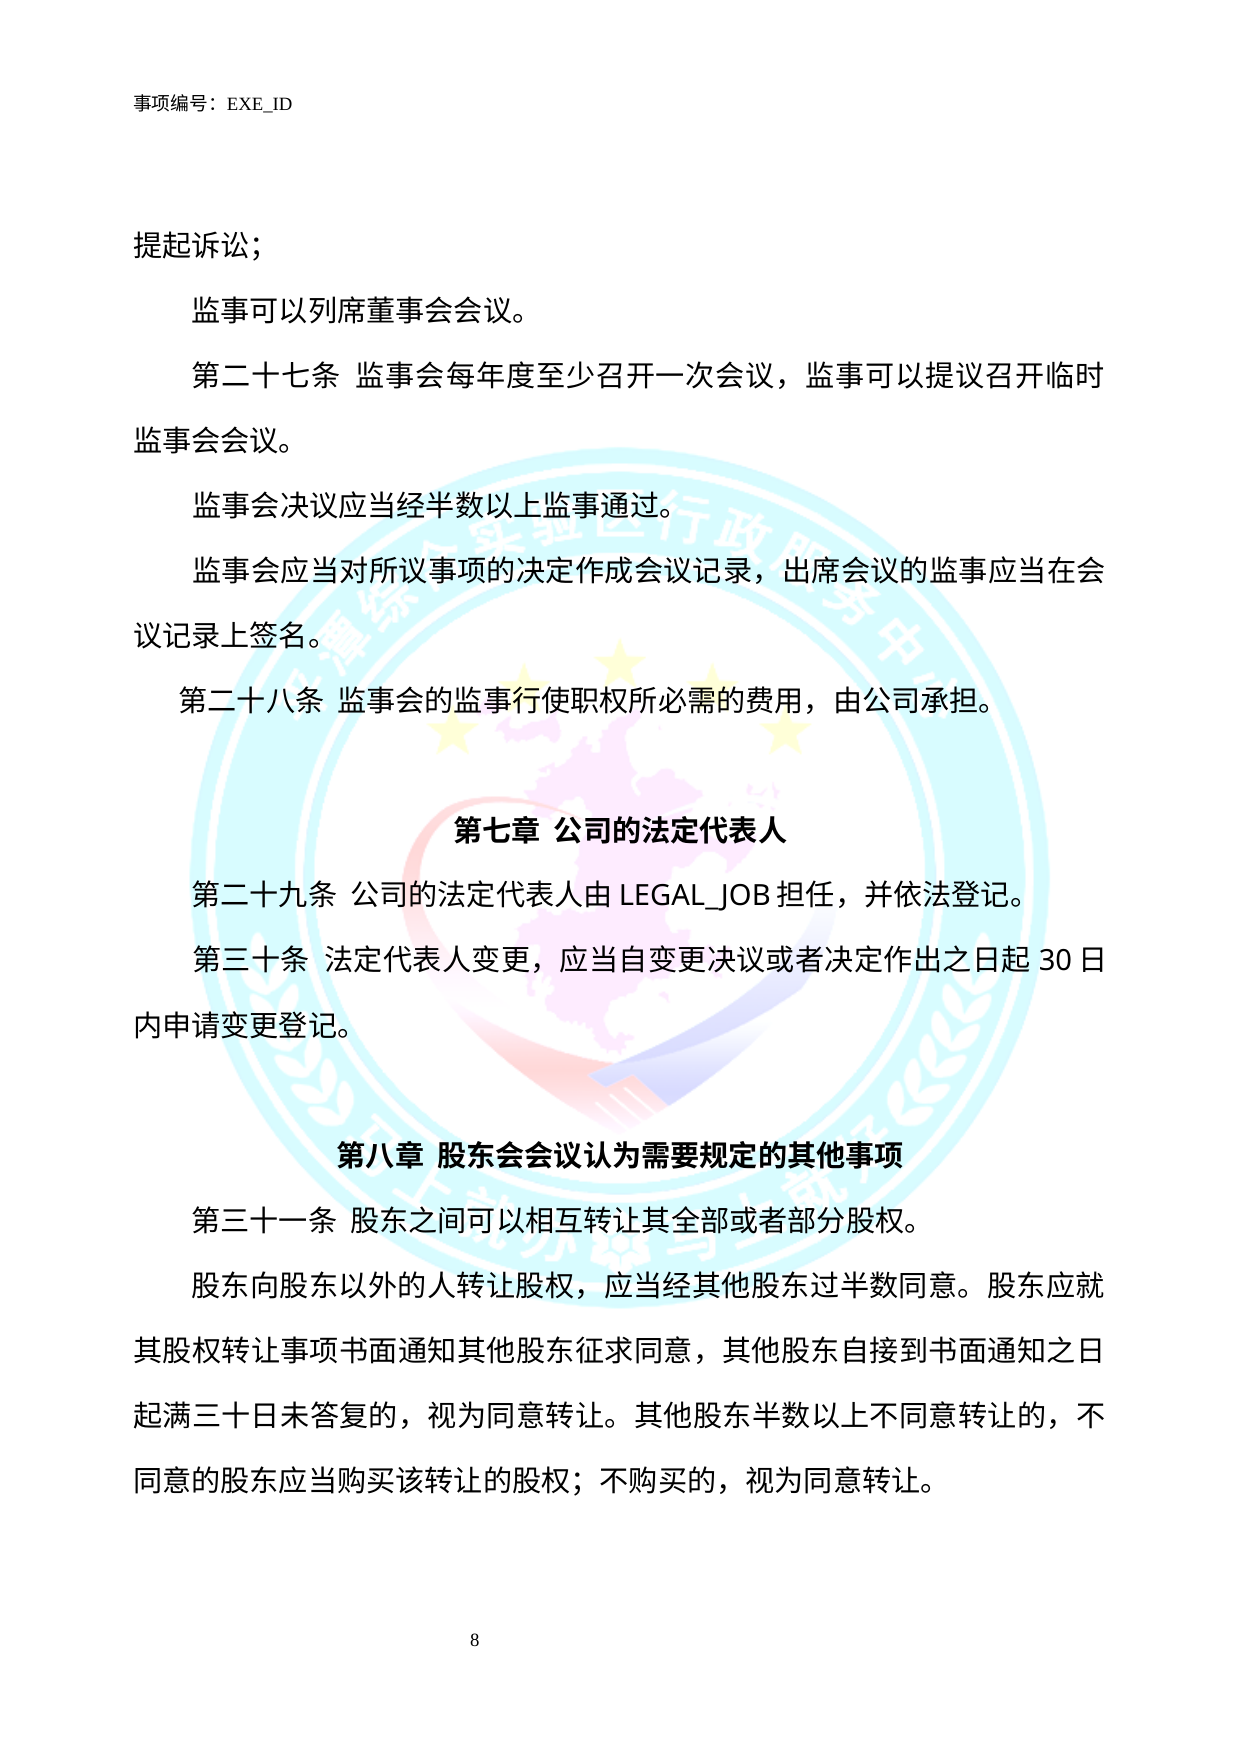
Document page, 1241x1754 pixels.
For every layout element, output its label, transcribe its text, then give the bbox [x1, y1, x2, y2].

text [133, 211, 1107, 276]
text 股东向股东以外的人转让股权，应当经其他股东过半数同意。股东应就其股权转让事项书面通知其他股东征求同意，其他股东自接到书面通知之日起满三十日未答复的，视为同意转让。其他股东半数以上不同意转让的，不同意的股东应当购买该转让的股权；不购买的，视为同意转让。 [133, 1251, 1107, 1511]
text 监事可以列席董事会会议。 [133, 276, 1107, 341]
text 第二十九条 公司的法定代表人由LEGAL_JOB担任，并依法登记。 [133, 861, 1107, 926]
text 第八章 股东会会议认为需要规定的其他事项 [133, 1121, 1107, 1186]
text 第三十条 法定代表人变更，应当自变更决议或者决定作出之日起30日内申请变更登记。 [133, 926, 1107, 1056]
text 第三十一条 股东之间可以相互转让其全部或者部分股权。 [133, 1186, 1107, 1251]
text 监事会应当对所议事项的决定作成会议记录，出席会议的监事应当在会议记录上签名。 [133, 536, 1107, 666]
text 第二十八条 监事会的监事行使职权所必需的费用，由公司承担。 [133, 666, 1107, 731]
text 第二十七条 监事会每年度至少召开一次会议，监事可以提议召开临时监事会会议。 [133, 341, 1107, 471]
text 第七章 公司的法定代表人 [133, 796, 1107, 861]
text 监事会决议应当经半数以上监事通过。 [133, 471, 1107, 536]
